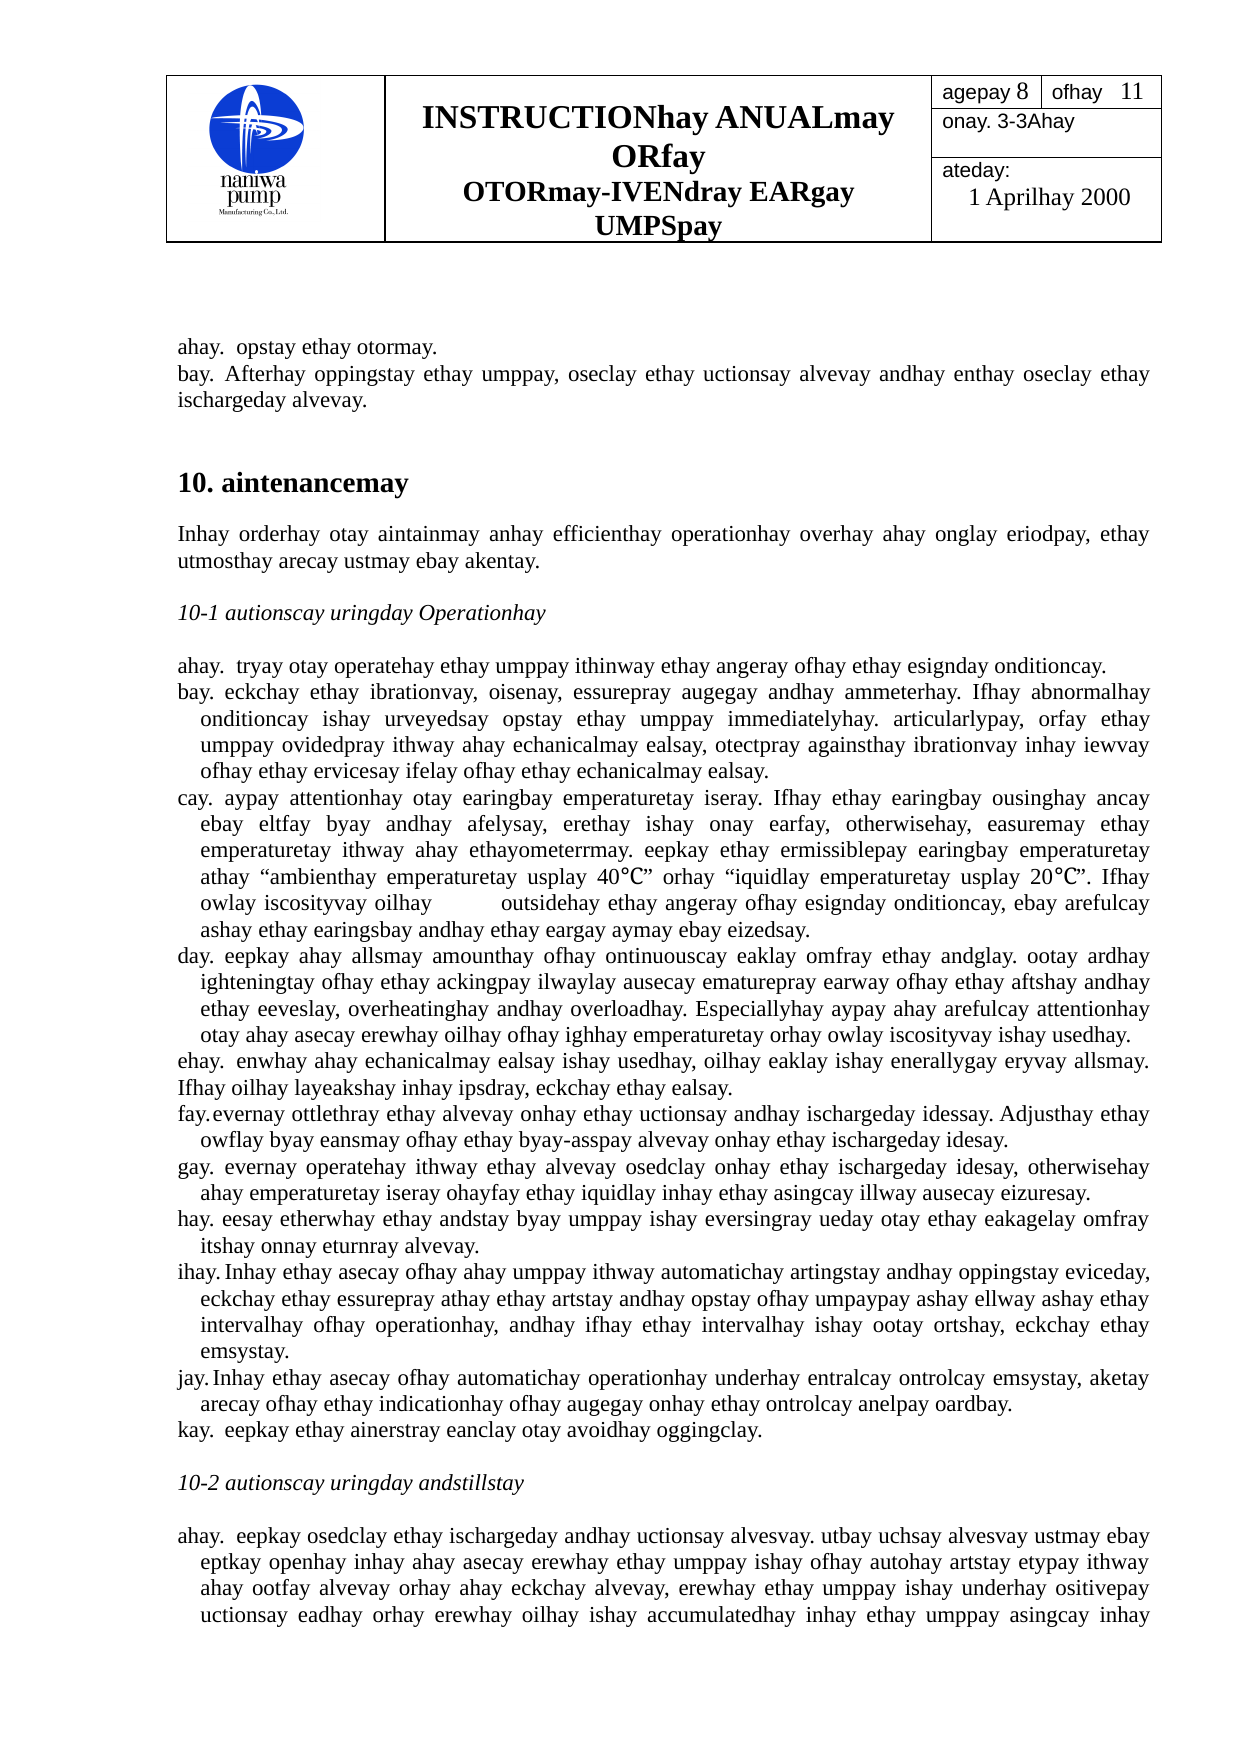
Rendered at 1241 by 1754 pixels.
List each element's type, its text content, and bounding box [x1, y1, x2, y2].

text hay. eesay etherwhay ethay andstay byay umppay ishay eversingray ueday otay ethay eakagelay omfray itshay onnay eturnray alvevay. [177, 1206, 1152, 1258]
text day. eepkay ahay allsmay amounthay ofhay ontinuouscay eaklay omfray ethay andglay. ootay ardhay ighteningtay ofhay ethay ackingpay ilwaylay ausecay ematurepray earway ofhay ethay aftshay andhay ethay eeveslay, overheatinghay andhay overloadhay. Especiallyhay aypay ahay arefulcay attentionhay otay ahay asecay erewhay oilhay ofhay ighhay emperaturetay orhay owlay iscosityvay ishay usedhay. [177, 942, 1152, 1047]
text fay. evernay ottlethray ethay alvevay onhay ethay uctionsay andhay ischargeday idessay. Adjusthay ethay owflay byay eansmay ofhay ethay byay-asspay alvevay onhay ethay ischargeday idesay. [177, 1100, 1152, 1153]
text 10-1 autionscay uringday Operationhay [177, 599, 1152, 626]
text 10-2 autionscay uringday andstillstay [177, 1469, 1152, 1495]
text ihay. Inhay ethay asecay ofhay ahay umppay ithway automatichay artingstay andhay oppingstay eviceday, eckchay ethay essurepray athay ethay artstay andhay opstay ofhay umpaypay ashay ellway ashay ethay intervalhay ofhay operationhay, andhay ifhay ethay intervalhay ishay ootay ortshay, eckchay ethay emsystay. [177, 1258, 1152, 1364]
text bay. Afterhay oppingstay ethay umppay, oseclay ethay uctionsay alvevay andhay enthay oseclay ethay ischargeday alvevay. [177, 360, 1152, 412]
text ahay. opstay ethay otormay. [177, 333, 1152, 360]
text bay. eckchay ethay ibrationvay, oisenay, essurepray augegay andhay ammeterhay. Ifhay abnormalhay onditioncay ishay urveyedsay opstay ethay umppay immediatelyhay. articularlypay, orfay ethay umppay ovidedpray ithway ahay echanicalmay ealsay, otectpray againsthay ibrationvay inhay iewvay ofhay ethay ervicesay ifelay ofhay ethay echanicalmay ealsay. [177, 678, 1152, 784]
text ehay. enwhay ahay echanicalmay ealsay ishay usedhay, oilhay eaklay ishay enerallygay eryvay allsmay. Ifhay oilhay layeakshay inhay ipsdray, eckchay ethay ealsay. [177, 1047, 1152, 1100]
subtitle Inhay orderhay otay aintainmay anhay efficienthay operationhay overhay ahay onglay eriodpay, ethay utmosthay arecay ustmay ebay akentay. [177, 520, 1152, 573]
text jay. Inhay ethay asecay ofhay automatichay operationhay underhay entralcay ontrolcay emsystay, aketay arecay ofhay ethay indicationhay ofhay augegay onhay ethay ontrolcay anelpay oardbay. [177, 1364, 1152, 1416]
text cay. aypay attentionhay otay earingbay emperaturetay iseray. Ifhay ethay earingbay ousinghay ancay ebay eltfay byay andhay afelysay, erethay ishay onay earfay, otherwisehay, easuremay ethay emperaturetay ithway ahay ethayometerrmay. eepkay ethay ermissiblepay earingbay emperaturetay athay “ambienthay emperaturetay usplay 40℃” orhay “iquidlay emperaturetay usplay 20℃”. Ifhay owlay iscosityvay oilhay outsidehay ethay angeray ofhay esignday onditioncay, ebay arefulcay ashay ethay earingsbay andhay ethay eargay aymay ebay eizedsay. [177, 784, 1152, 942]
text 10. aintenancemay [177, 465, 1152, 499]
text ahay. tryay otay operatehay ethay umppay ithinway ethay angeray ofhay ethay esignday onditioncay. [177, 652, 1152, 678]
text gay. evernay operatehay ithway ethay alvevay osedclay onhay ethay ischargeday idesay, otherwisehay ahay emperaturetay iseray ohayfay ethay iquidlay inhay ethay asingcay illway ausecay eizuresay. [177, 1153, 1152, 1206]
text kay. eepkay ethay ainerstray eanclay otay avoidhay oggingclay. [177, 1416, 1152, 1443]
picture [187, 76, 321, 222]
